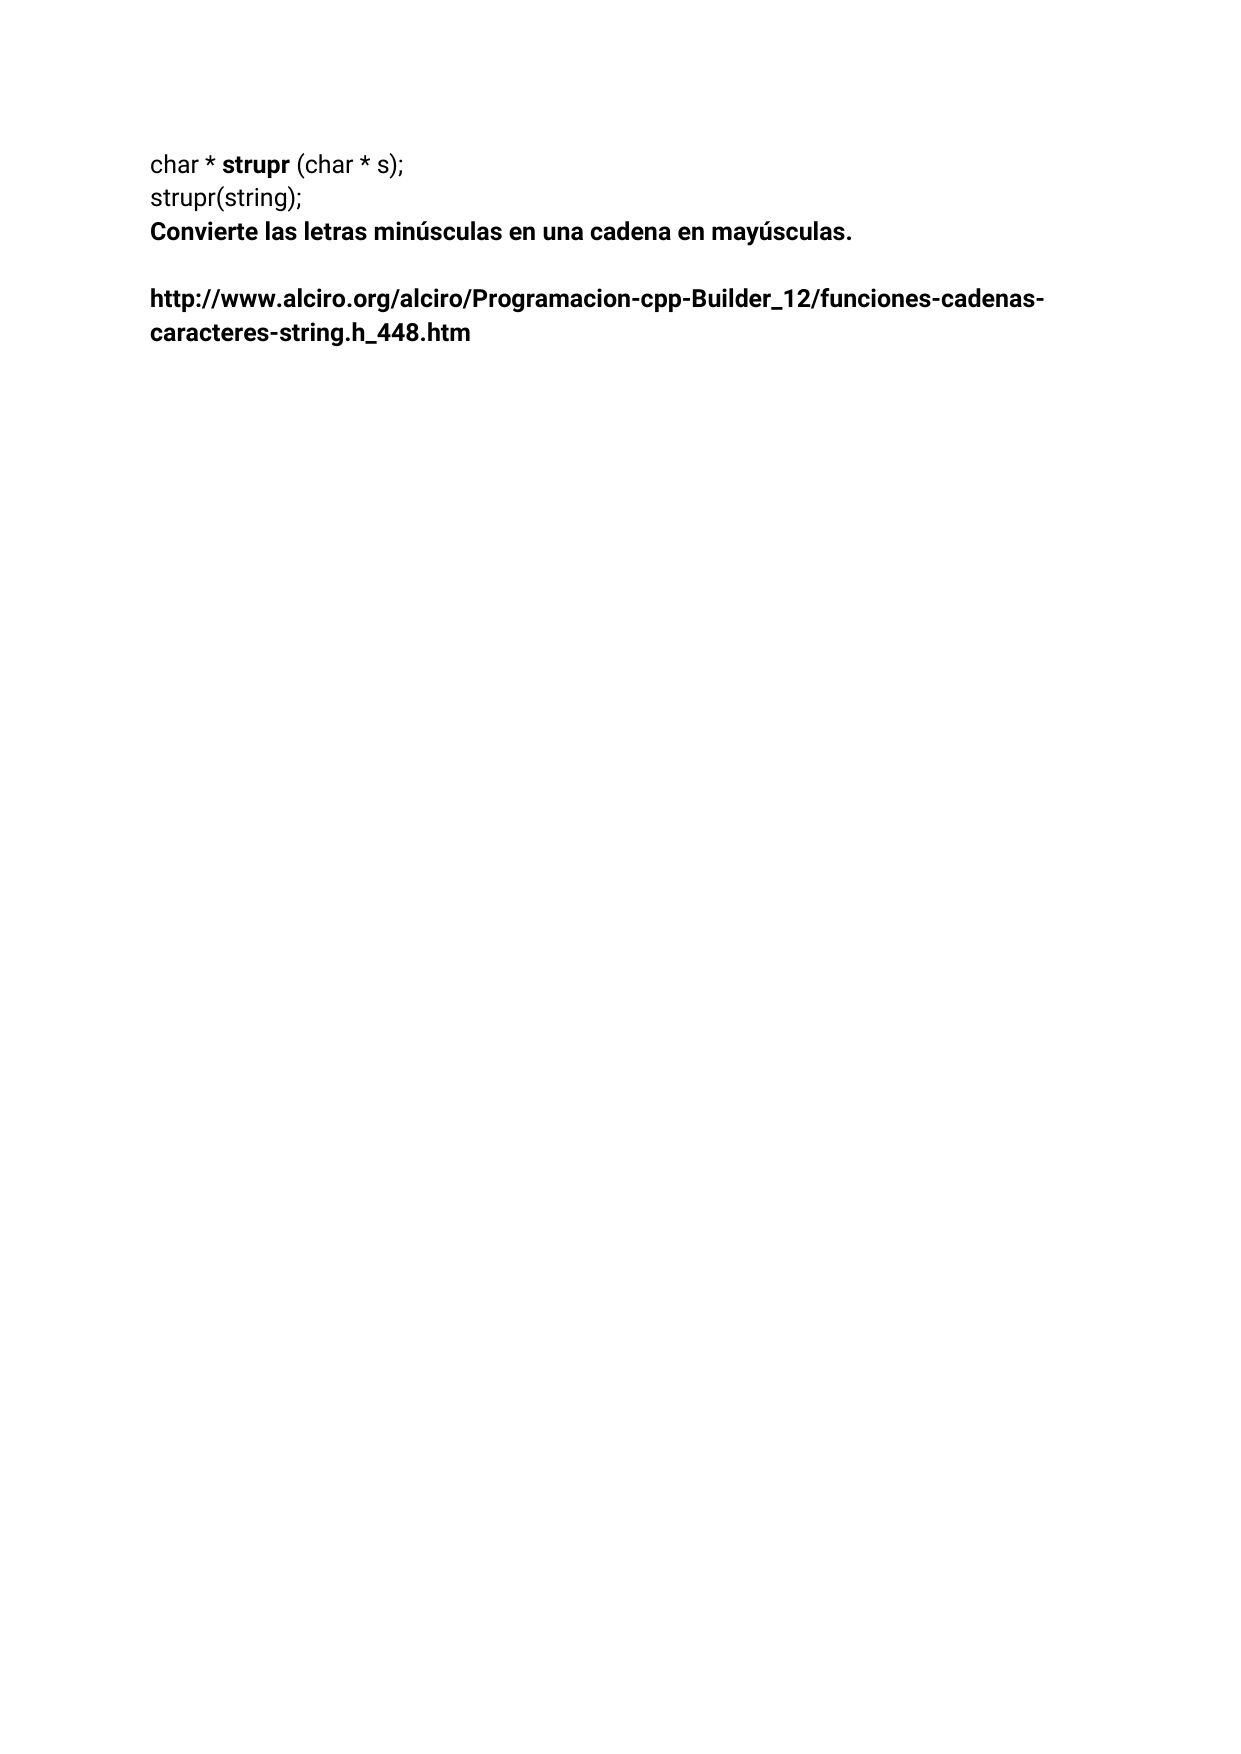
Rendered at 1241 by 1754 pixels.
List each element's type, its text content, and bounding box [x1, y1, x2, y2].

text strupr(string); [150, 184, 1090, 213]
text Convierte las letras minúsculas en una cadena en mayúsculas. [150, 217, 1090, 247]
text char * strupr (char * s); [150, 150, 1090, 179]
text http://www.alciro.org/alciro/Programacion-cpp-Builder_12/funciones-cadenas-caracteres-string.h_448.htm [150, 284, 1090, 347]
